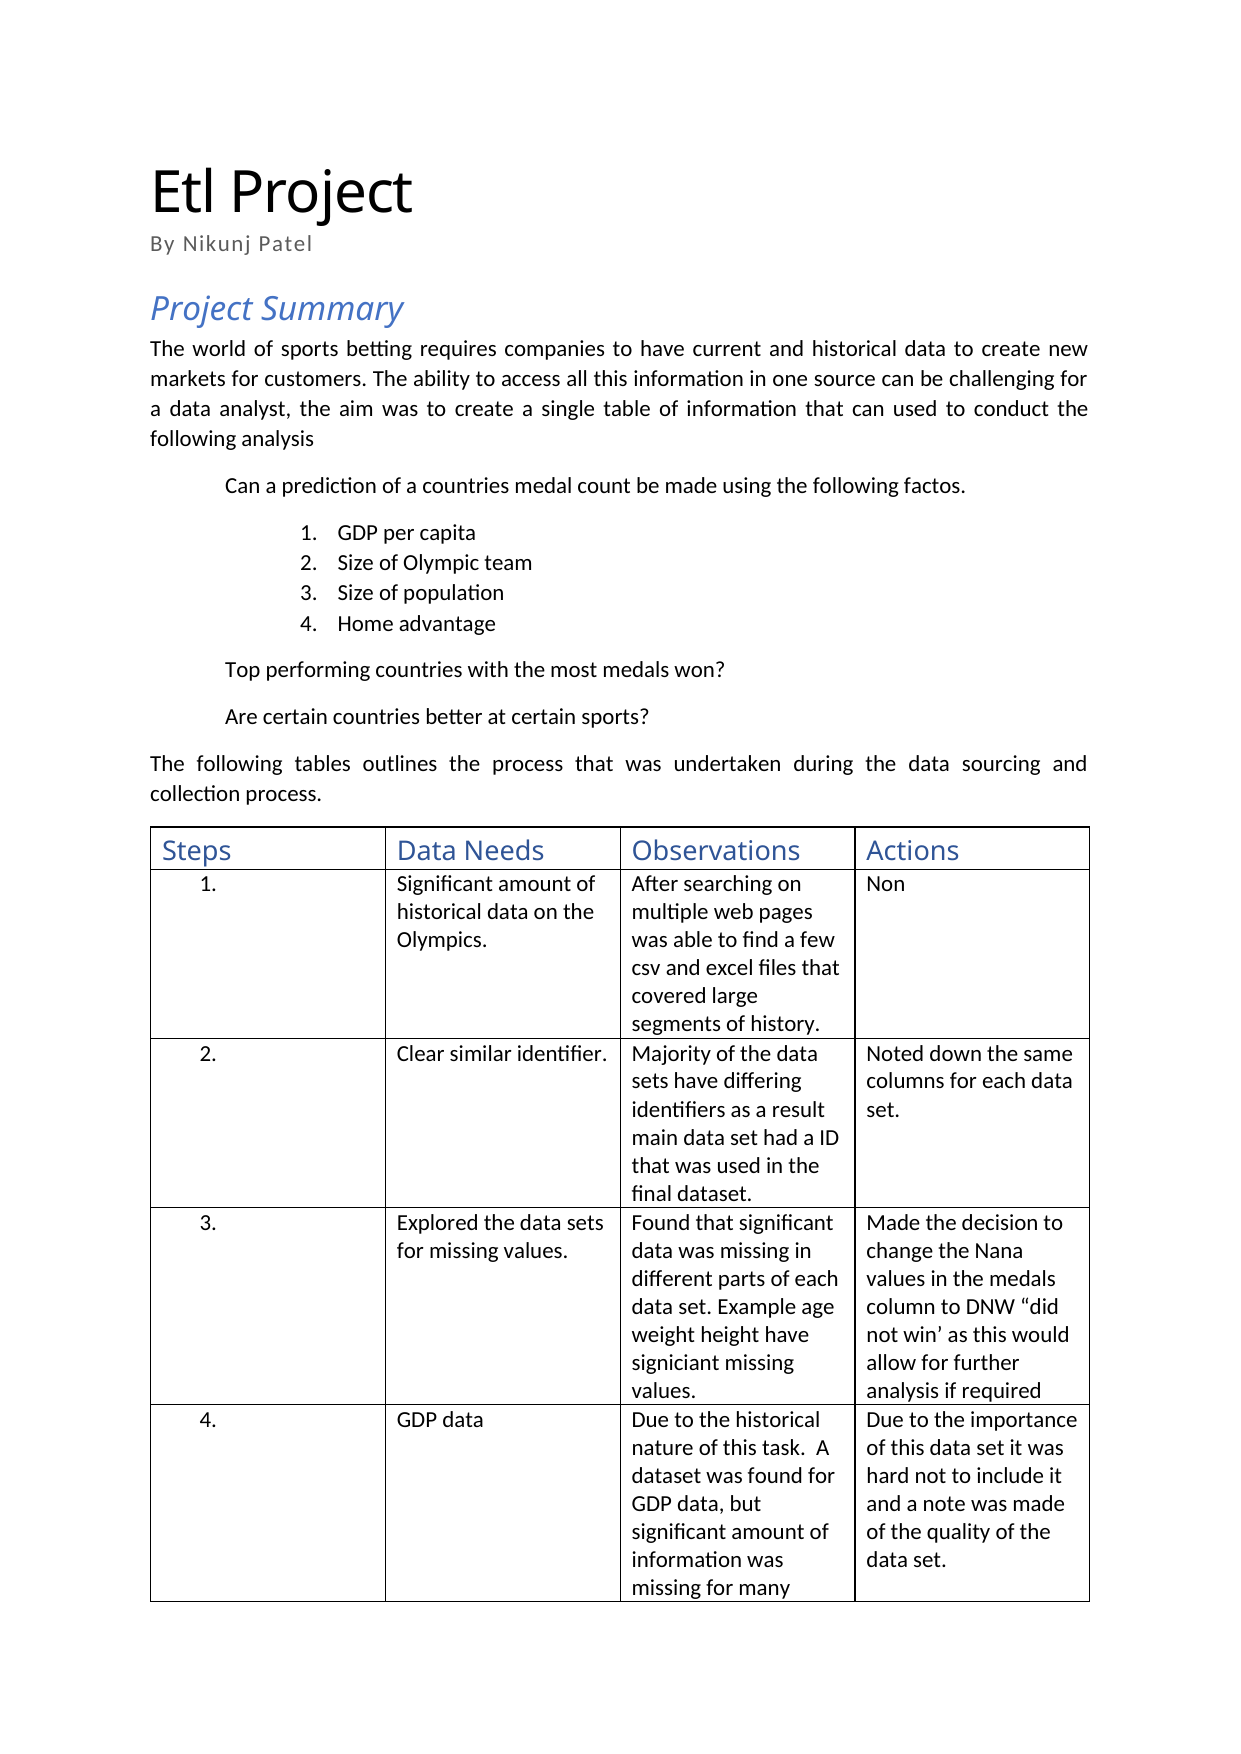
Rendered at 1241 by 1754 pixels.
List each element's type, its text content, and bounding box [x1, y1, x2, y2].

table_cell Noted down the same columns for each data set. [856, 1039, 1089, 1207]
text Are certain countries better at certain sports? [225, 702, 1090, 730]
table_header Data Needs [386, 828, 620, 868]
text The world of sports betting requires companies to have current and historical data to create new markets for customers. The ability to access all this information in one source can be challenging for a data analyst, the aim was to create a single table of information that can used to conduct the following analysis [150, 334, 1090, 452]
table_header Observations [621, 828, 854, 868]
table_header Steps [151, 828, 385, 868]
table_cell After searching on multiple web pages was able to find a few csv and excel files that covered large segments of history. [621, 870, 854, 1038]
list Size of Olympic team [300, 548, 1090, 576]
text The following tables outlines the process that was undertaken during the data sourcing and collection process. [150, 749, 1090, 807]
table_cell Made the decision to change the Nana values in the medals column to DNW “did not win’ as this would allow for further analysis if required [856, 1208, 1089, 1404]
table_cell Found that significant data was missing in different parts of each data set. Example age weight height have signiciant missing values. [621, 1208, 854, 1404]
text Can a prediction of a countries medal count be made using the following factos. [150, 471, 1090, 499]
title Etl Project [150, 150, 1090, 229]
table_cell Non [856, 870, 1089, 1038]
table_cell [151, 1405, 385, 1601]
subtitle By Nikunj Patel [150, 229, 1090, 257]
list Size of population [300, 578, 1090, 606]
table_cell [151, 870, 385, 1038]
subtitle Project Summary [150, 285, 1090, 330]
table_cell Clear similar identifier. [386, 1039, 620, 1207]
table_cell Majority of the data sets have differing identifiers as a result main data set had a ID that was used in the final dataset. [621, 1039, 854, 1207]
table_cell GDP data [386, 1405, 620, 1601]
list Home advantage [300, 609, 1090, 637]
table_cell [621, 1405, 854, 1601]
list GDP per capita [300, 518, 1090, 546]
table_cell Significant amount of historical data on the Olympics. [386, 870, 620, 1038]
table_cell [856, 1405, 1089, 1601]
table_cell [151, 1208, 385, 1404]
table_header Actions [856, 828, 1089, 868]
text Top performing countries with the most medals won? [225, 656, 1090, 683]
table_cell Explored the data sets for missing values. [386, 1208, 620, 1404]
table_cell [151, 1039, 385, 1207]
